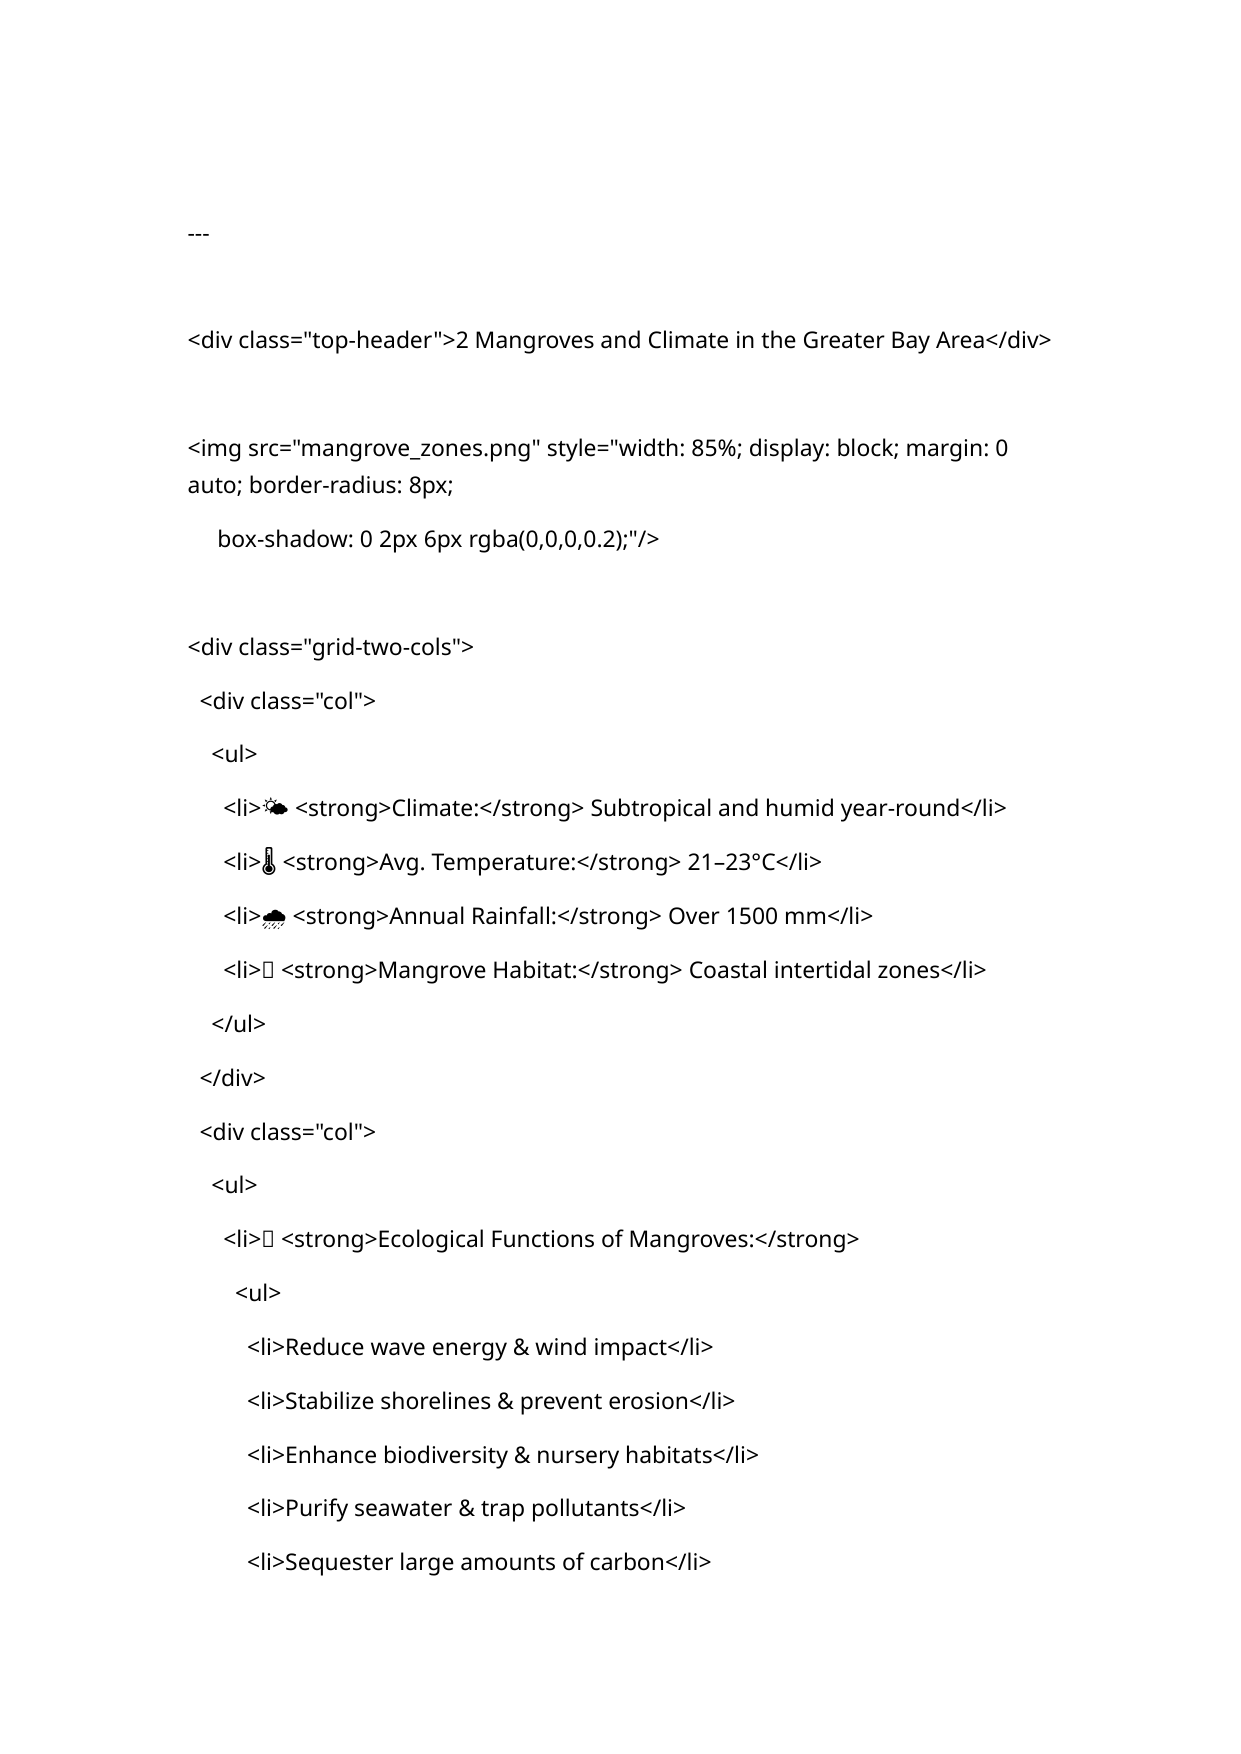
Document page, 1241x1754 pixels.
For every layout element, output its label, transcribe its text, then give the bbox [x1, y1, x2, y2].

text <li>🌡️ <strong>Avg. Temperature:</strong> 21–23°C</li> [187, 846, 1053, 878]
text <div class="col"> [187, 684, 1053, 716]
text <li>Purify seawater & trap pollutants</li> [187, 1492, 1053, 1524]
text </div> [187, 1061, 1053, 1093]
text <li>Reduce wave energy & wind impact</li> [187, 1330, 1053, 1363]
text <li>Sequester large amounts of carbon</li> [187, 1546, 1053, 1578]
text box-shadow: 0 2px 6px rgba(0,0,0,0.2);"/> [187, 522, 1053, 555]
text --- [187, 216, 1053, 248]
text <li>🌤️ <strong>Climate:</strong> Subtropical and humid year-round</li> [187, 792, 1053, 824]
text <li>🌧️ <strong>Annual Rainfall:</strong> Over 1500 mm</li> [187, 899, 1053, 932]
text <li>🌿 <strong>Ecological Functions of Mangroves:</strong> [187, 1222, 1053, 1255]
text <div class="grid-two-cols"> [187, 630, 1053, 663]
text </ul> [187, 1007, 1053, 1039]
text <li>Enhance biodiversity & nursery habitats</li> [187, 1438, 1053, 1470]
text <div class="col"> [187, 1115, 1053, 1147]
text <li>Stabilize shorelines & prevent erosion</li> [187, 1384, 1053, 1417]
text <ul> [187, 1276, 1053, 1309]
text <ul> [187, 1169, 1053, 1201]
text <li>🪸 <strong>Mangrove Habitat:</strong> Coastal intertidal zones</li> [187, 953, 1053, 986]
text <ul> [187, 738, 1053, 770]
text <div class="top-header">2 Mangroves and Climate in the Greater Bay Area</div> [187, 323, 1053, 356]
text <img src="mangrove_zones.png" style="width: 85%; display: block; margin: 0 auto; border-radius: 8px; [187, 431, 1053, 501]
